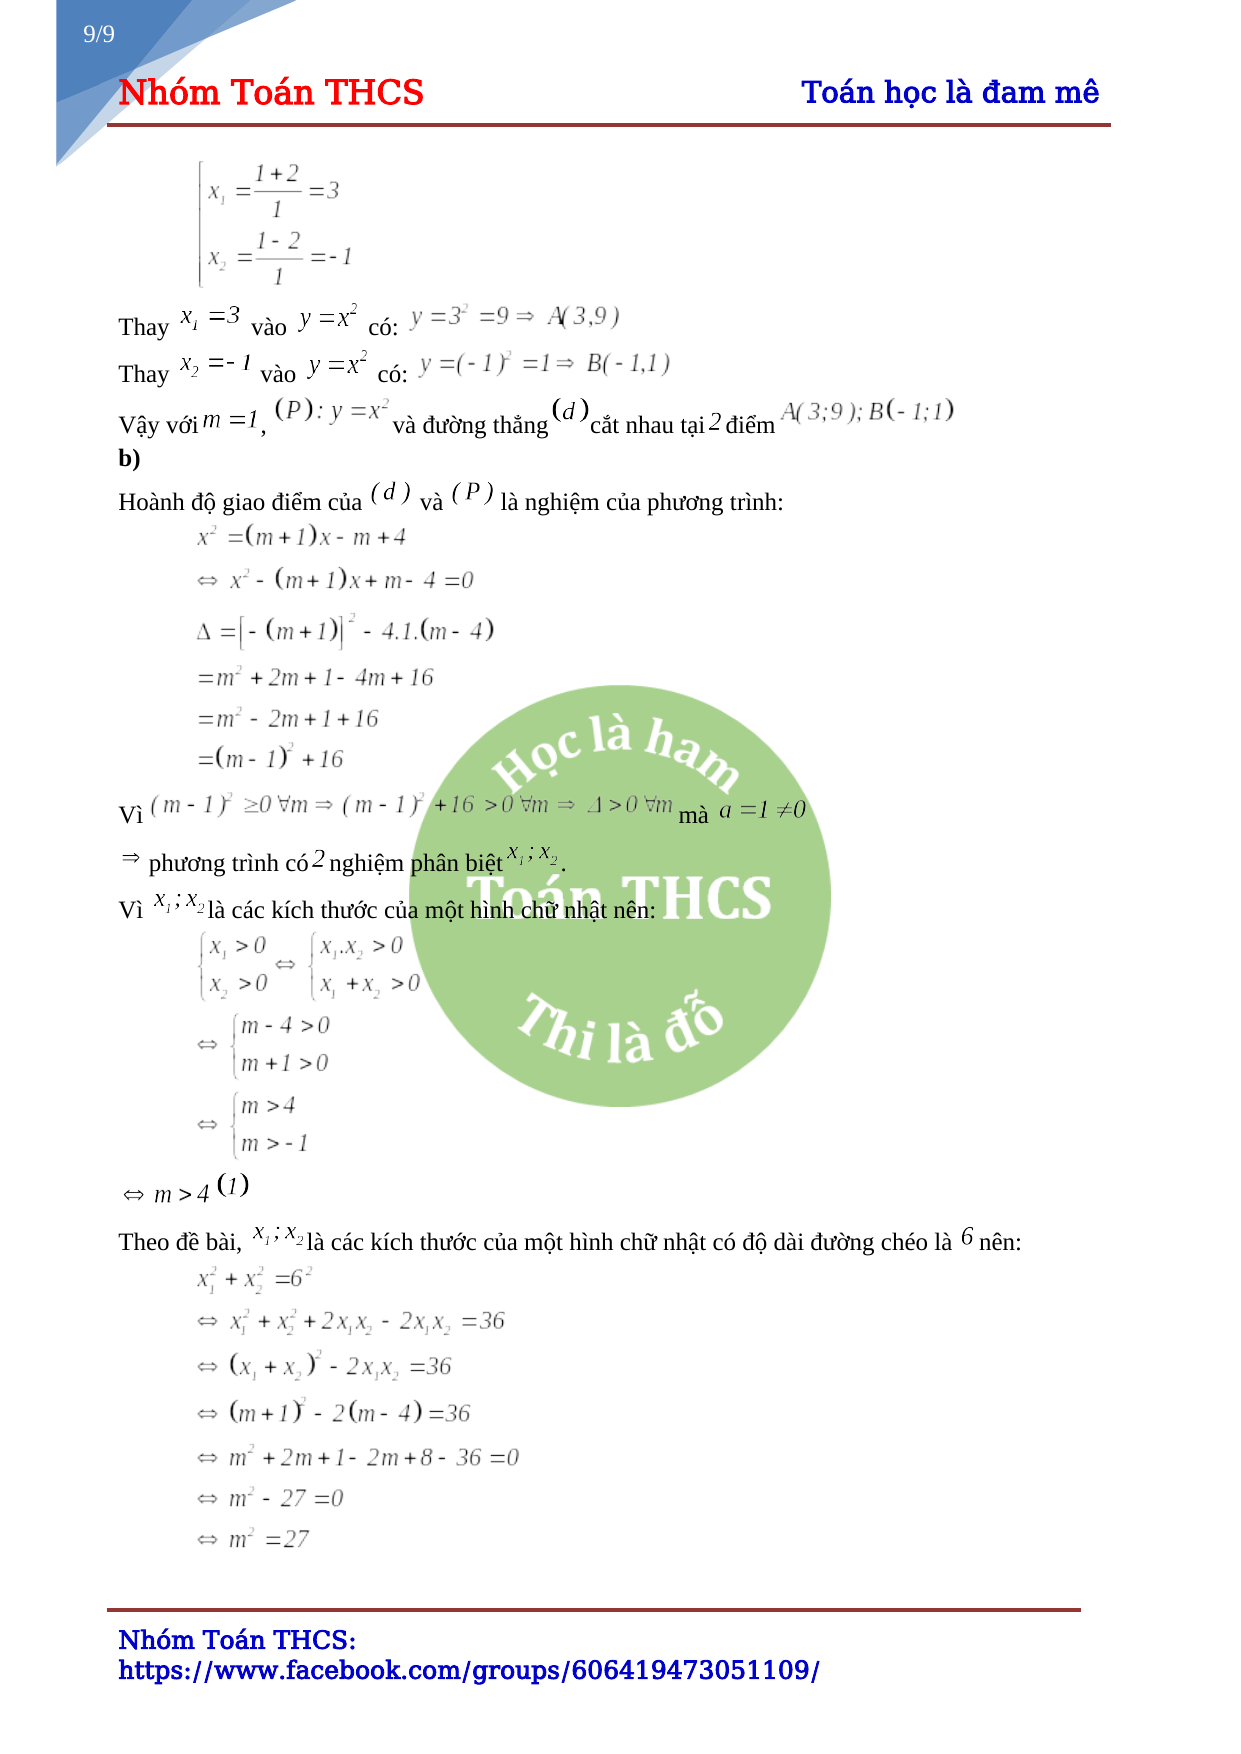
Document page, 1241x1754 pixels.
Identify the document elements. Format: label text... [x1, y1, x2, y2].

list b) [118, 443, 1122, 472]
list Thay vào có: [118, 345, 1122, 388]
picture [411, 976, 416, 989]
text Vì là các kích thước của một hình chữ nhật nên: [118, 881, 1122, 924]
picture [409, 924, 831, 1107]
picture [409, 685, 831, 786]
list Vậy với, và đường thẳngcắt nhau tạiđiểm [118, 392, 1122, 439]
picture [56, 0, 298, 168]
picture [409, 876, 831, 881]
list Thay vào có: [118, 298, 1122, 341]
text phương trình cónghiệm phân biệt. [118, 833, 1122, 876]
text Theo đề bài, là các kích thước của một hình chữ nhật có độ dài đường chéo là nên: [118, 1213, 1122, 1256]
list Hoành độ giao điểm của và là nghiệm của phương trình: [118, 476, 1122, 515]
picture [409, 829, 831, 833]
list Vì mà [118, 786, 1122, 829]
